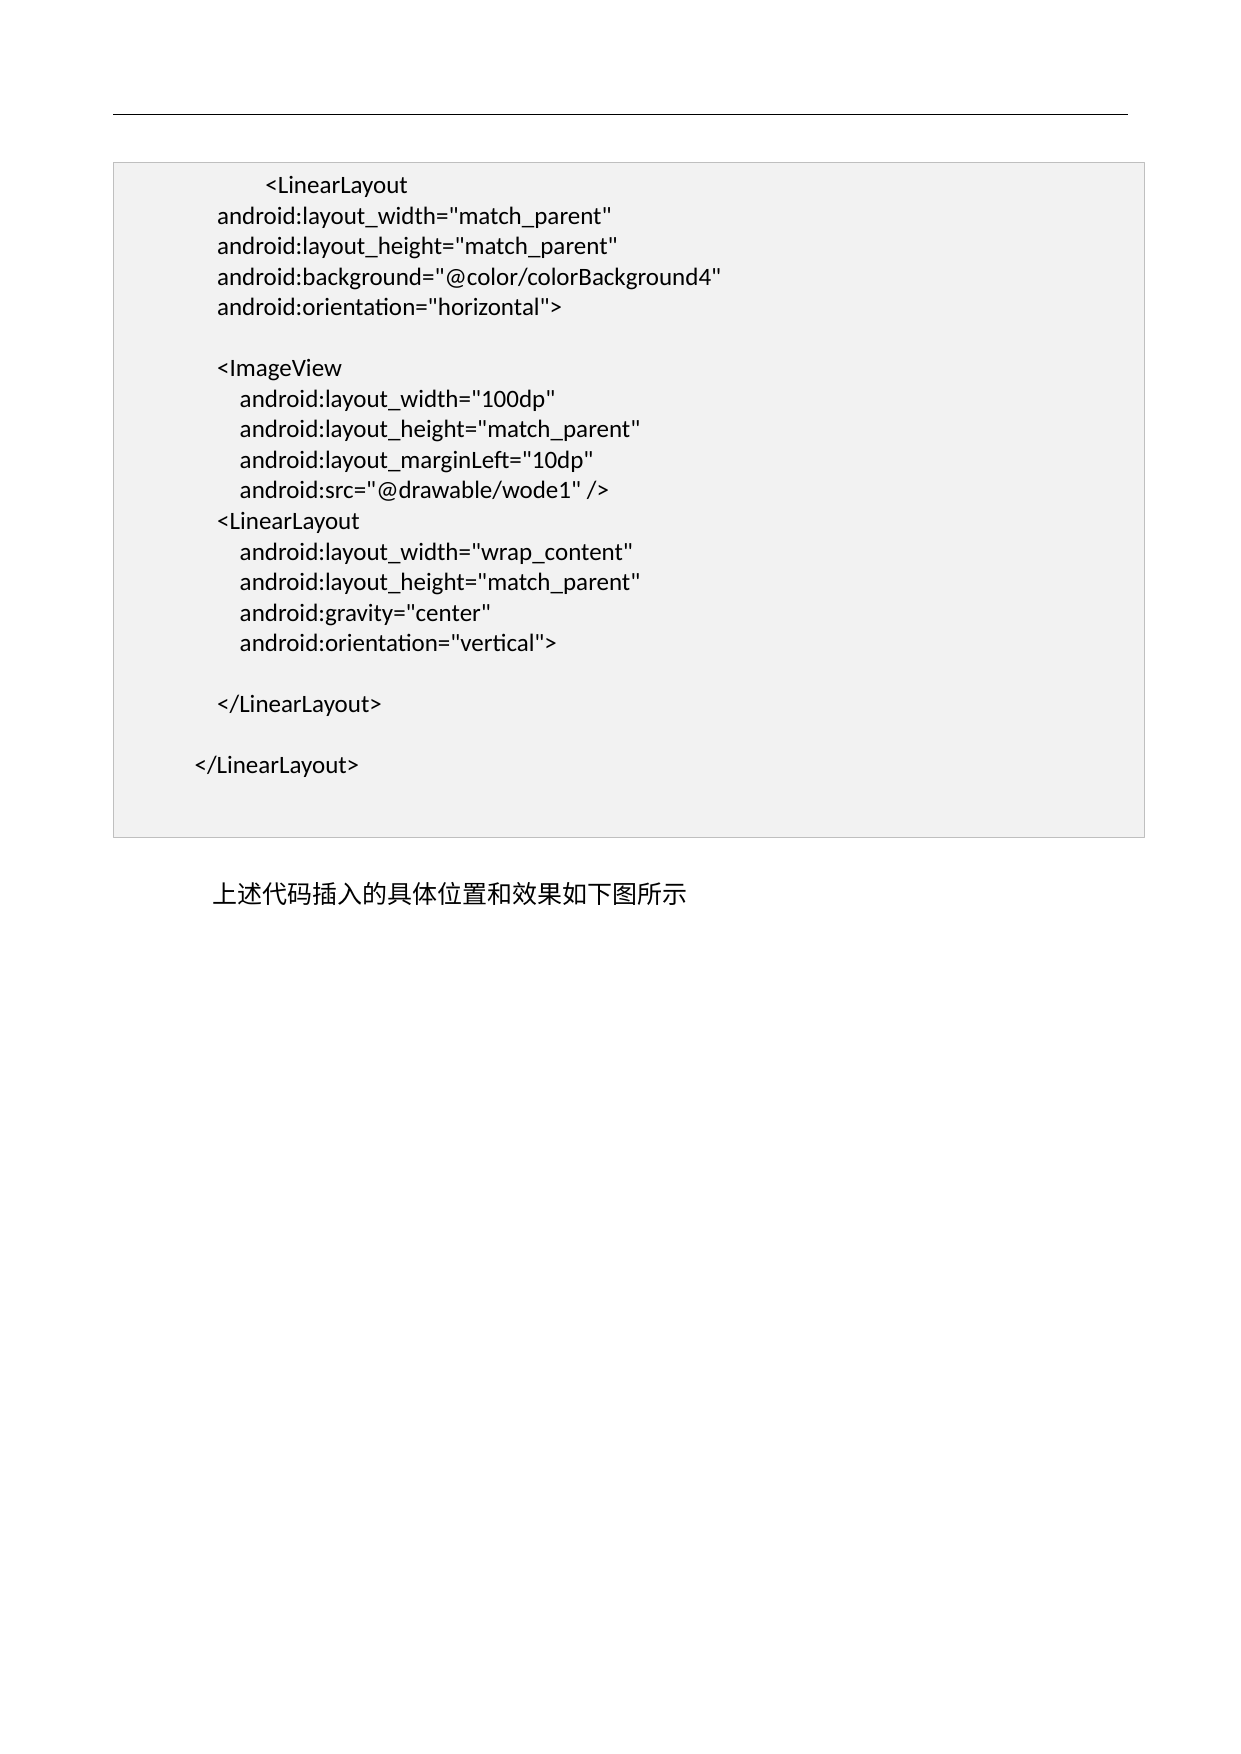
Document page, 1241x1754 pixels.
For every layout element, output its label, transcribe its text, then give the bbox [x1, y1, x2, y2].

text 上述代码插入的具体位置和效果如下图所示 [112, 860, 1128, 925]
